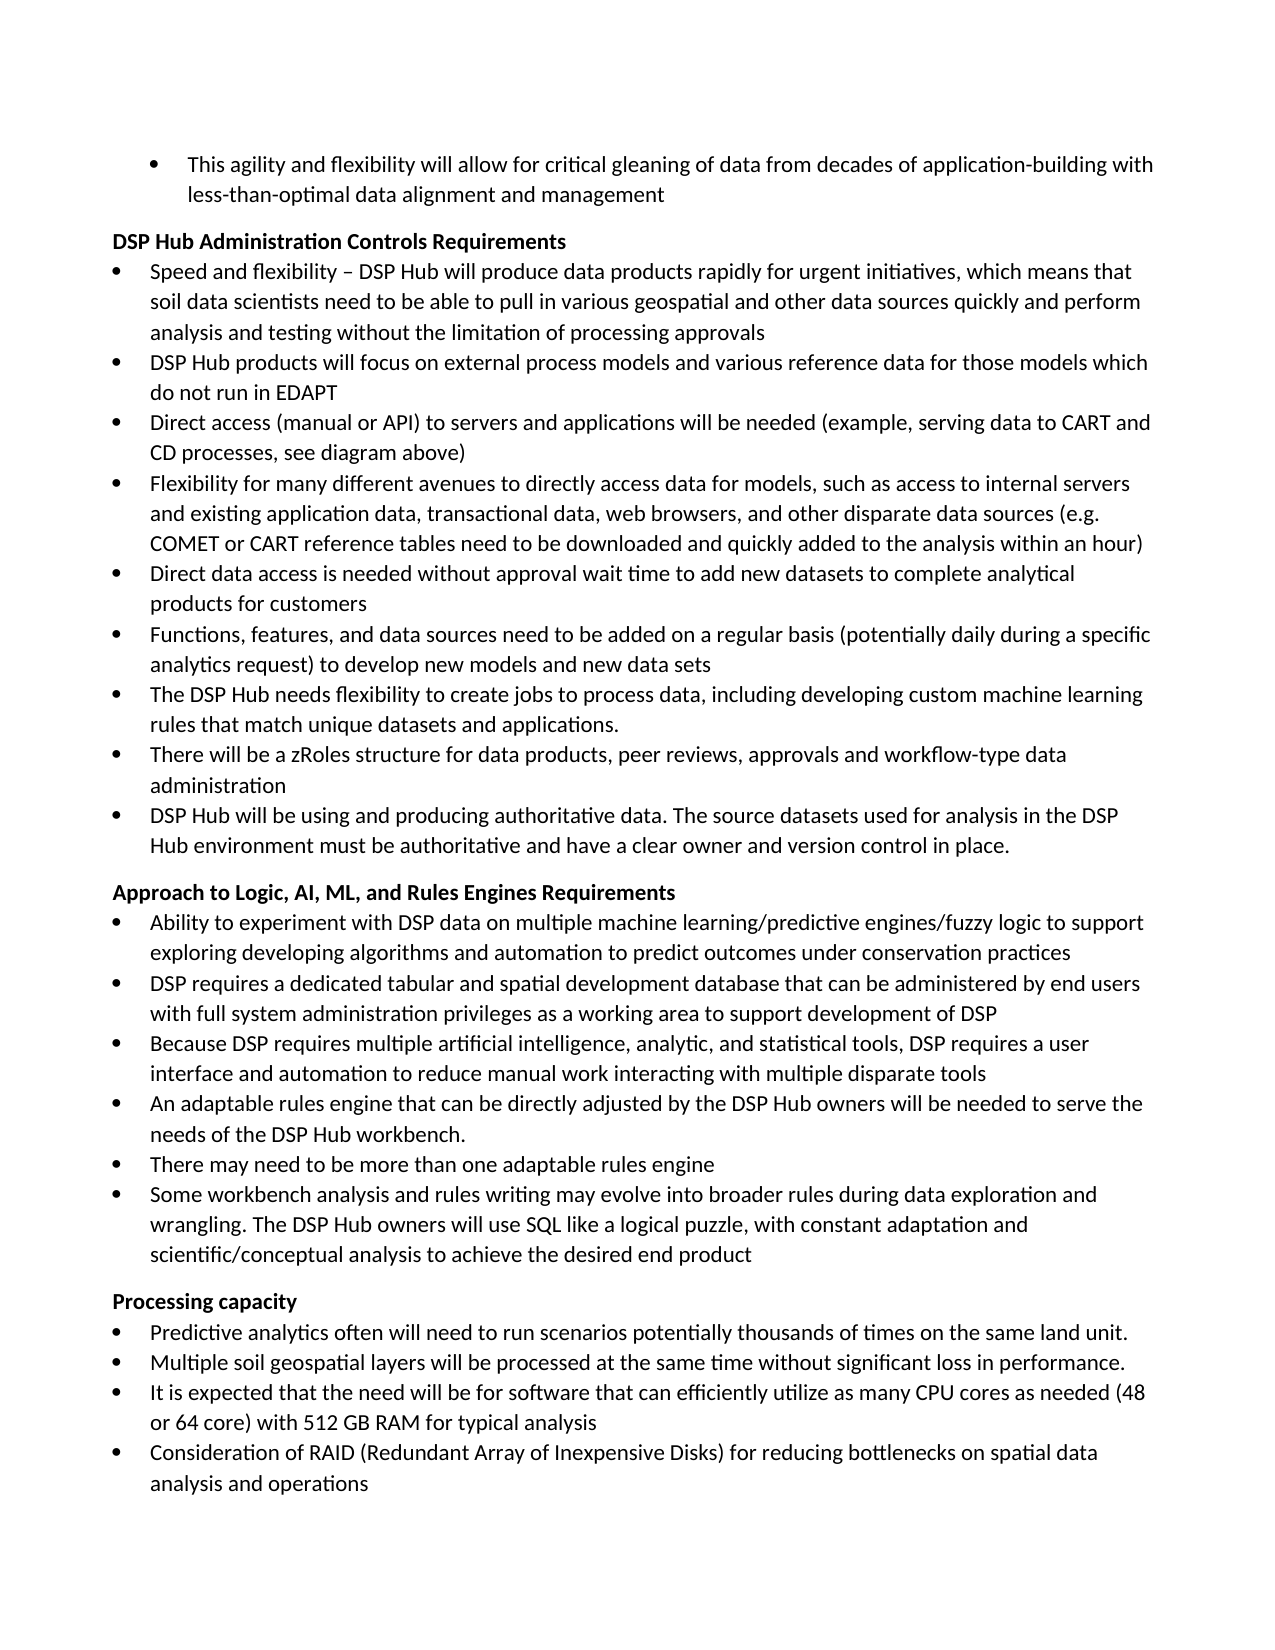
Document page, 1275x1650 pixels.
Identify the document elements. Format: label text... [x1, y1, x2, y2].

list There may need to be more than one adaptable rules engine [112, 1150, 1162, 1178]
list Functions, features, and data sources need to be added on a regular basis (potentially daily during a specific analytics request) to develop new models and new data sets [112, 620, 1162, 678]
text DSP Hub Administration Controls Requirements [112, 227, 1162, 255]
text Processing capacity [112, 1287, 1162, 1316]
list This agility and flexibility will allow for critical gleaning of data from decades of application-building with less-than-optimal data alignment and management [150, 150, 1162, 208]
list Speed and flexibility – DSP Hub will produce data products rapidly for urgent initiatives, which means that soil data scientists need to be able to pull in various geospatial and other data sources quickly and perform analysis and testing without the limitation of processing approvals [112, 257, 1162, 346]
list Predictive analytics often will need to run scenarios potentially thousands of times on the same land unit. [112, 1318, 1162, 1346]
list Because DSP requires multiple artificial intelligence, analytic, and statistical tools, DSP requires a user interface and automation to reduce manual work interacting with multiple disparate tools [112, 1029, 1162, 1087]
list Direct access (manual or API) to servers and applications will be needed (example, serving data to CART and CD processes, see diagram above) [112, 408, 1162, 467]
list DSP Hub products will focus on external process models and various reference data for those models which do not run in EDAPT [112, 348, 1162, 406]
list Consideration of RAID (Redundant Array of Inexpensive Disks) for reducing bottlenecks on spatial data analysis and operations [112, 1438, 1162, 1497]
list Multiple soil geospatial layers will be processed at the same time without significant loss in performance. [112, 1348, 1162, 1376]
list Flexibility for many different avenues to directly access data for models, such as access to internal servers and existing application data, transactional data, web browsers, and other disparate data sources (e.g. COMET or CART reference tables need to be downloaded and quickly added to the analysis within an hour) [112, 469, 1162, 557]
list An adaptable rules engine that can be directly adjusted by the DSP Hub owners will be needed to serve the needs of the DSP Hub workbench. [112, 1089, 1162, 1148]
text Approach to Logic, AI, ML, and Rules Engines Requirements [112, 878, 1162, 906]
list Some workbench analysis and rules writing may evolve into broader rules during data exploration and wrangling. The DSP Hub owners will use SQL like a logical puzzle, with constant adaptation and scientific/conceptual analysis to achieve the desired end product [112, 1180, 1162, 1269]
list The DSP Hub needs flexibility to create jobs to process data, including developing custom machine learning rules that match unique datasets and applications. [112, 680, 1162, 738]
list It is expected that the need will be for software that can efficiently utilize as many CPU cores as needed (48 or 64 core) with 512 GB RAM for typical analysis [112, 1378, 1162, 1436]
list Ability to experiment with DSP data on multiple machine learning/predictive engines/fuzzy logic to support exploring developing algorithms and automation to predict outcomes under conservation practices [112, 908, 1162, 967]
list There will be a zRoles structure for data products, peer reviews, approvals and workflow-type data administration [112, 741, 1162, 799]
list DSP Hub will be using and producing authoritative data. The source datasets used for analysis in the DSP Hub environment must be authoritative and have a clear owner and version control in place. [112, 801, 1162, 859]
list DSP requires a dedicated tabular and spatial development database that can be administered by end users with full system administration privileges as a working area to support development of DSP [112, 969, 1162, 1027]
list Direct data access is needed without approval wait time to add new datasets to complete analytical products for customers [112, 559, 1162, 618]
